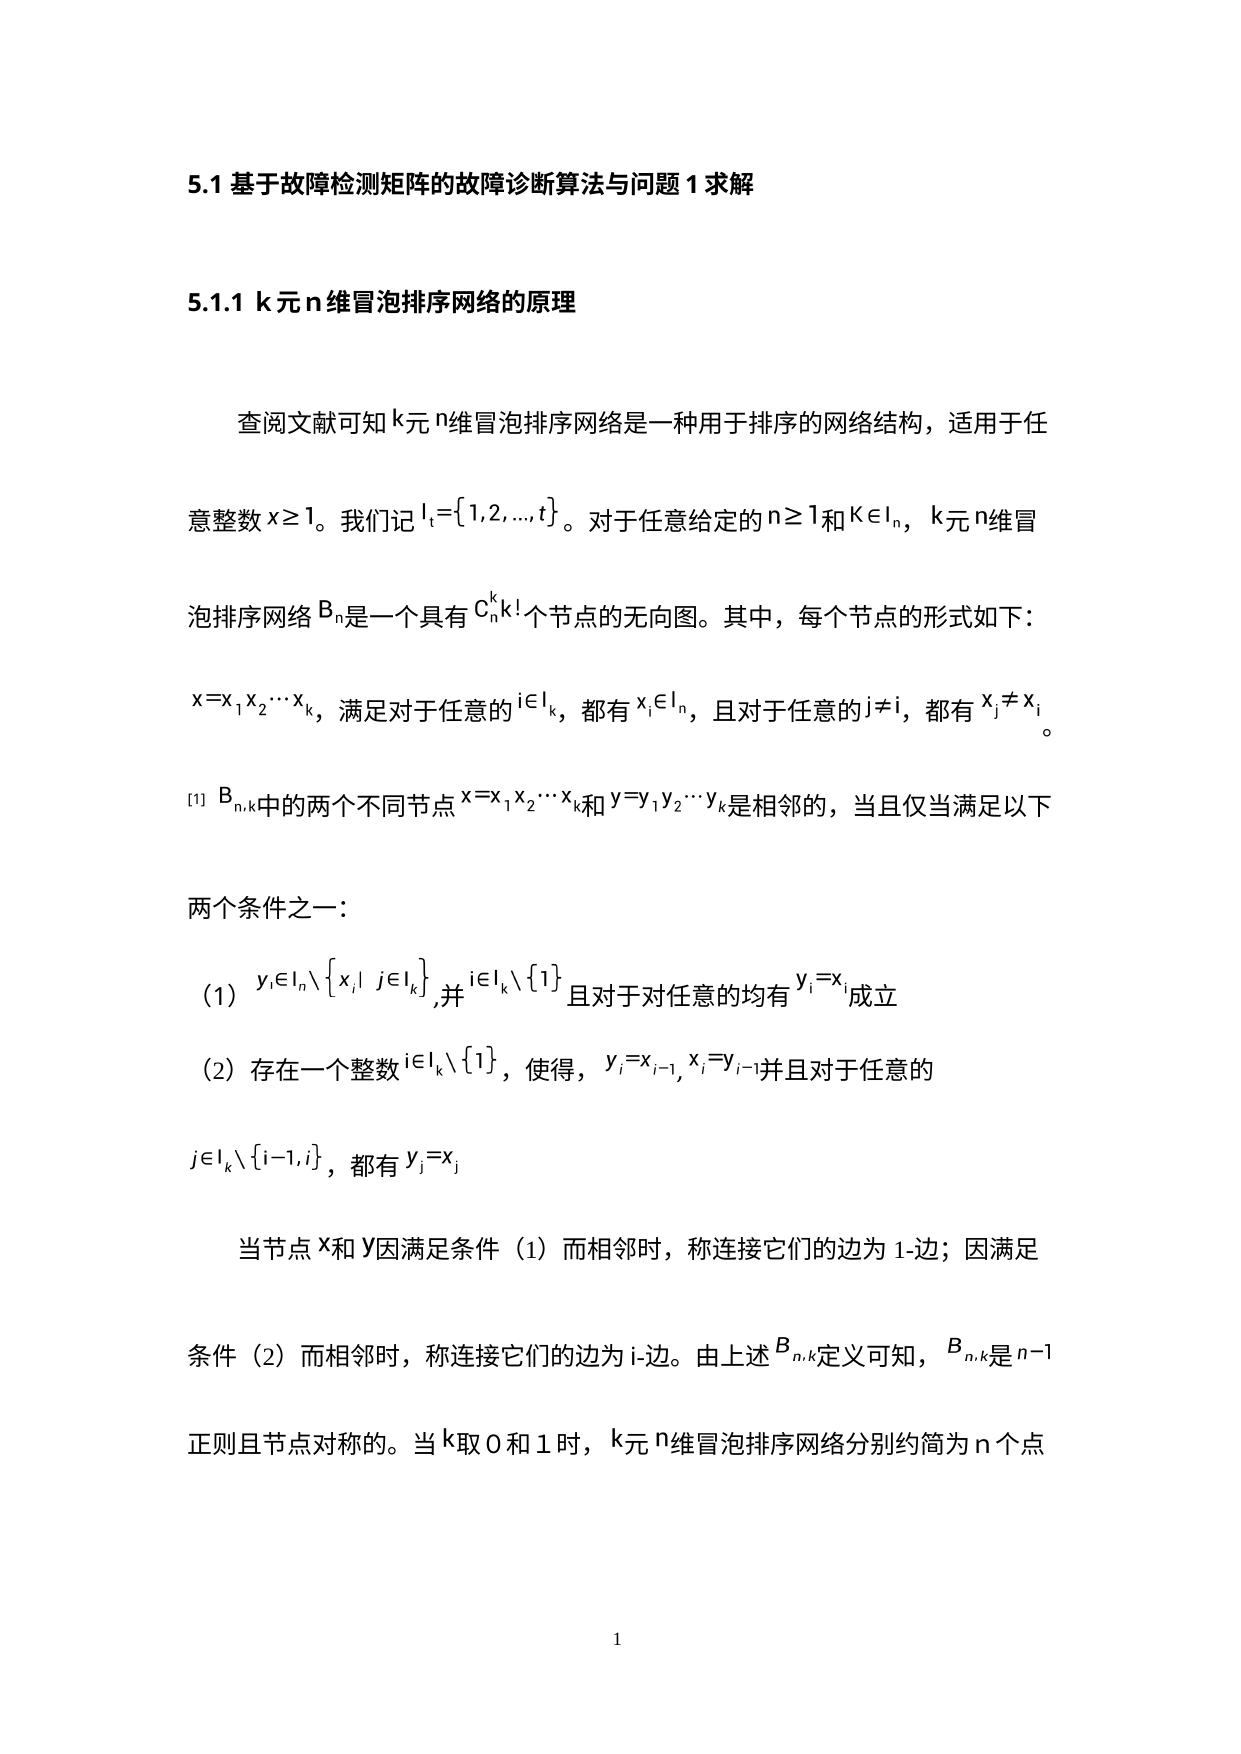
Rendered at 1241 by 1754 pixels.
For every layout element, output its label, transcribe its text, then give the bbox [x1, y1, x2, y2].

picture [941, 1329, 988, 1365]
picture [469, 581, 523, 627]
picture [262, 497, 316, 531]
picture [606, 1418, 625, 1454]
picture [312, 590, 345, 627]
picture [251, 956, 433, 997]
list ,并且对于对任意的均有成立 [187, 957, 1053, 1022]
subtitle 5.1 基于故障检测矩阵的故障诊断算法与问题1求解 [187, 150, 1053, 215]
picture [762, 494, 821, 531]
picture [456, 776, 582, 816]
picture [312, 1220, 332, 1259]
picture [387, 399, 406, 433]
picture [415, 495, 563, 531]
picture [213, 777, 257, 816]
picture [969, 496, 989, 531]
picture [649, 1415, 670, 1454]
picture [1013, 1335, 1053, 1365]
text 查阅文献可知元维冒泡排序网络是一种用于排序的网络结构，适用于任意整数。我们记。对于任意给定的和，元维冒泡排序网络是一个具有个节点的无向图。其中，每个节点的形式如下：，满足对于任意的，都有，且对于任意的，都有。[] 中的两个不同节点和是相邻的，当且仅当满足以下两个条件之一： [187, 386, 1053, 939]
picture [926, 496, 945, 531]
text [187, 1221, 1053, 1481]
picture [861, 686, 900, 720]
picture [600, 1041, 676, 1079]
picture [769, 1328, 817, 1365]
picture [437, 1418, 457, 1454]
picture [187, 1142, 326, 1175]
picture [683, 1040, 760, 1079]
picture [465, 962, 566, 997]
picture [400, 1137, 459, 1175]
subtitle 5.1.1 ｋ元ｎ维冒泡排序网络的原理 [187, 268, 1053, 333]
picture [513, 685, 557, 720]
picture [400, 1044, 501, 1079]
text （2）存在一个整数，使得，,并且对于任意的，都有 [187, 1040, 1053, 1202]
picture [631, 683, 687, 720]
picture [356, 1220, 375, 1259]
picture [975, 678, 1042, 720]
picture [790, 959, 849, 997]
picture [430, 397, 449, 433]
picture [606, 778, 727, 816]
picture [845, 499, 902, 531]
picture [187, 679, 314, 720]
